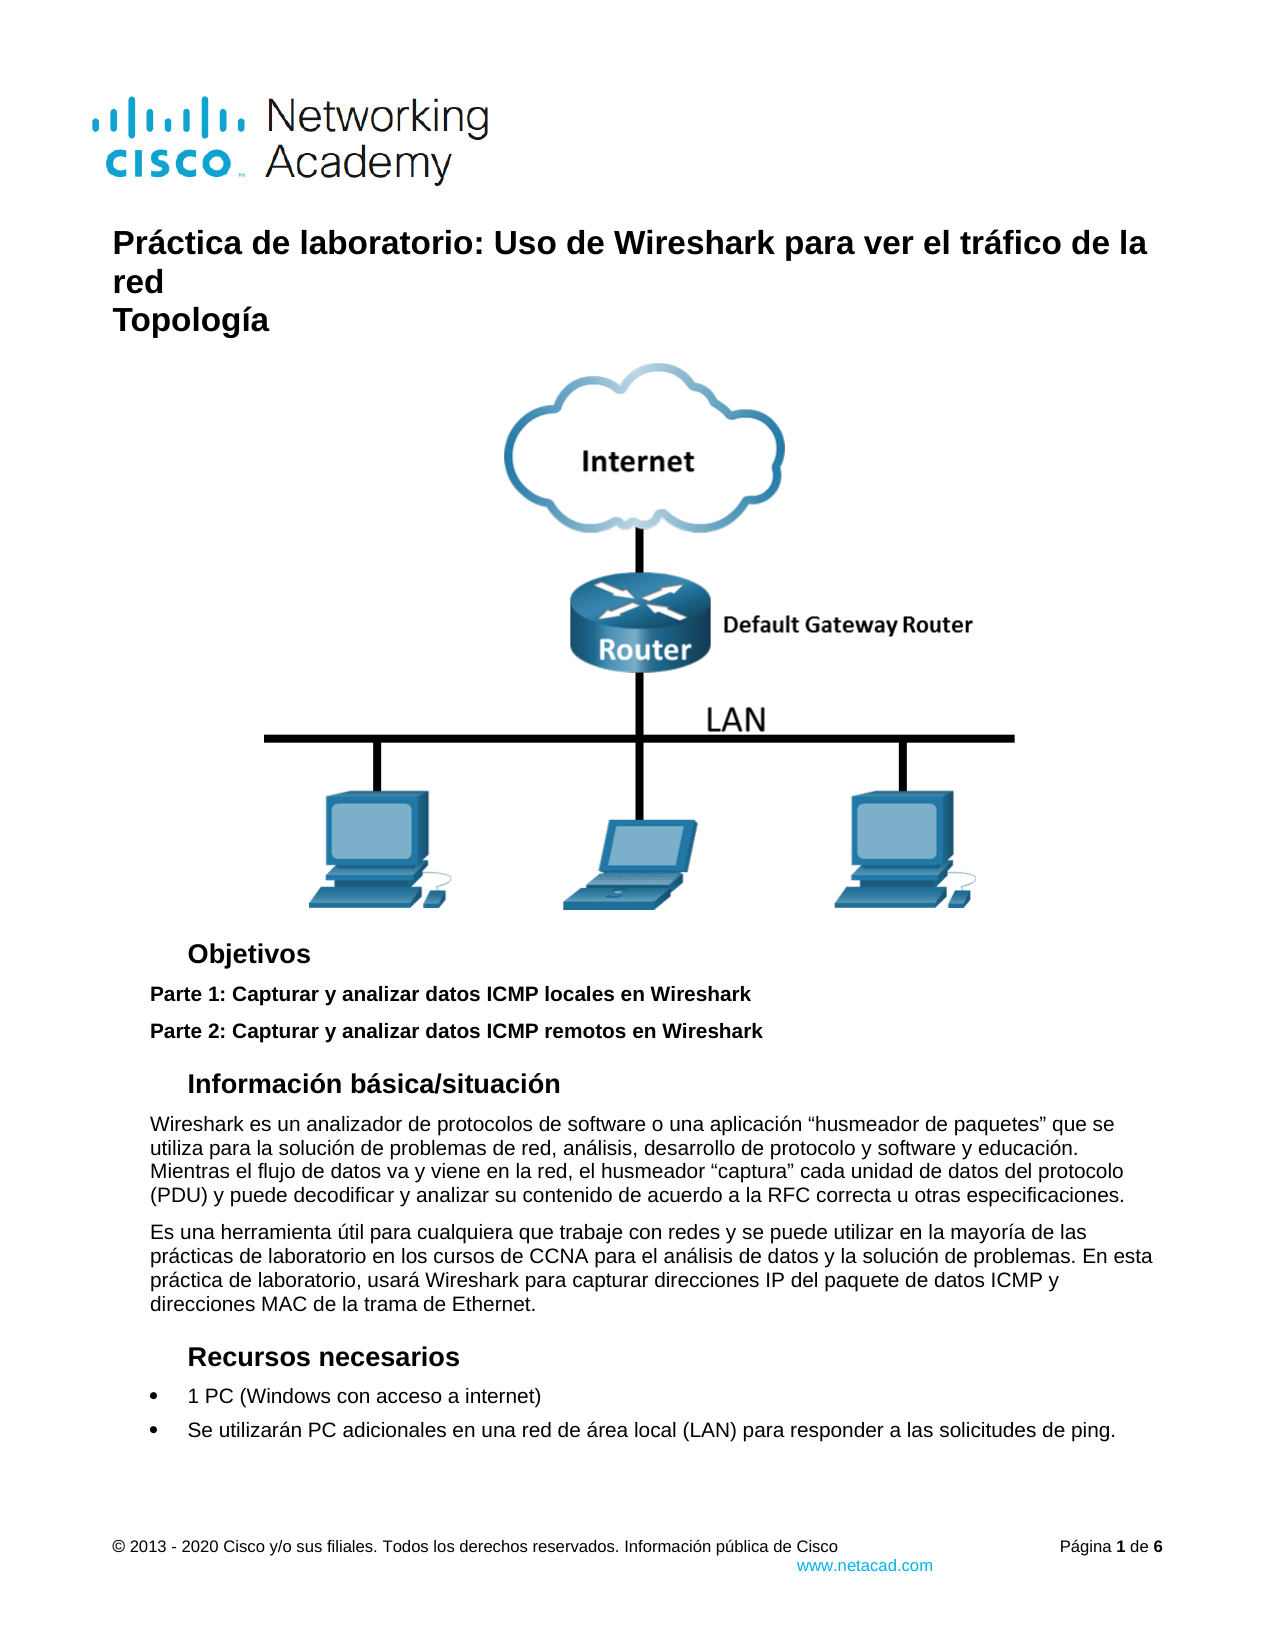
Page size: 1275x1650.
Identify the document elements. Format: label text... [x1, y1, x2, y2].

text Parte 1: Capturar y analizar datos ICMP locales en Wireshark [150, 982, 1162, 1006]
text Se utilizarán PC adicionales en una red de área local (LAN) para responder a las solicitudes de ping. [150, 1418, 1162, 1442]
subtitle Información básica/situación [112, 1068, 1162, 1099]
title Topología [112, 300, 1162, 339]
picture [82, 81, 507, 214]
text Wireshark es un analizador de protocolos de software o una aplicación “husmeador de paquetes” que se utiliza para la solución de problemas de red, análisis, desarrollo de protocolo y software y educación. Mientras el flujo de datos va y viene en la red, el husmeador “captura” cada unidad de datos del protocolo (PDU) y puede decodificar y analizar su contenido de acuerdo a la RFC correcta u otras especificaciones. [150, 1111, 1162, 1207]
text Parte 2: Capturar y analizar datos ICMP remotos en Wireshark [150, 1019, 1162, 1043]
text 1 PC (Windows con acceso a internet) [150, 1384, 1162, 1408]
subtitle Objetivos [112, 938, 1162, 970]
text Es una herramienta útil para cualquiera que trabaje con redes y se puede utilizar en la mayoría de las prácticas de laboratorio en los cursos de CCNA para el análisis de datos y la solución de problemas. En esta práctica de laboratorio, usará Wireshark para capturar direcciones IP del paquete de datos ICMP y direcciones MAC de la trama de Ethernet. [150, 1220, 1162, 1316]
picture [260, 363, 1015, 910]
subtitle Recursos necesarios [112, 1341, 1162, 1372]
